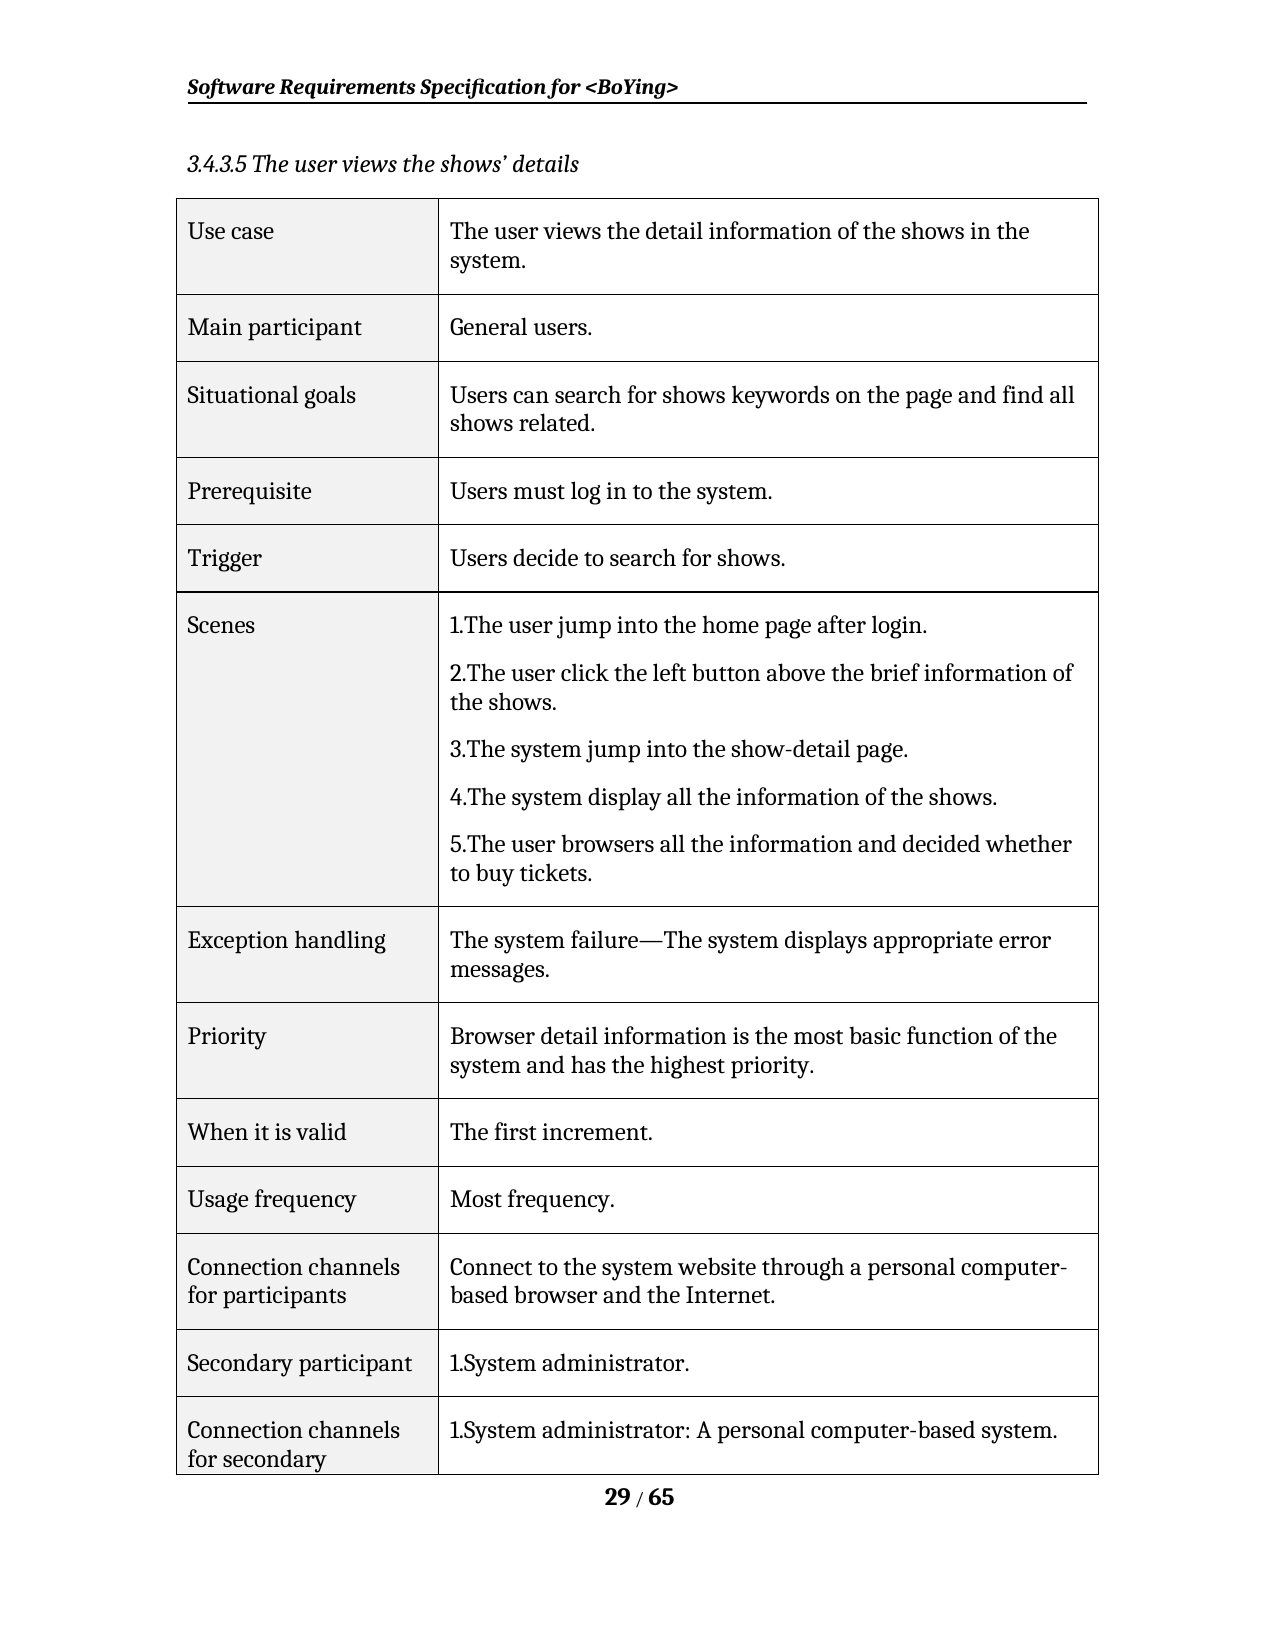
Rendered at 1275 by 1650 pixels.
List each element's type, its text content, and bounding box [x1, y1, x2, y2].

table_cell Users decide to search for shows. [439, 525, 1098, 591]
table_cell Connect to the system website through a personal computer-based browser and the Internet. [439, 1234, 1098, 1329]
table_cell General users. [439, 295, 1098, 361]
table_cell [439, 1397, 1098, 1473]
table_cell Exception handling [177, 907, 438, 1002]
table_cell The first increment. [439, 1099, 1098, 1166]
table_cell Scenes [177, 593, 438, 906]
text 3.4.3.5 The user views the shows’ details [187, 150, 1087, 179]
table_cell Usage frequency [177, 1167, 438, 1233]
table_cell Prerequisite [177, 458, 438, 524]
table_cell Trigger [177, 525, 438, 591]
table_header Use case [177, 199, 438, 293]
table_cell Users can search for shows keywords on the page and find all shows related. [439, 362, 1098, 457]
table_header The user views the detail information of the shows in the system. [439, 199, 1098, 293]
table_cell Browser detail information is the most basic function of the system and has the highest priority. [439, 1003, 1098, 1098]
table_cell When it is valid [177, 1099, 438, 1166]
table_cell 1.The user jump into the home page after login. 2.The user click the left button above the brief information of the shows. 3.The system jump into the show-detail page. 4.The system display all the information of the shows. 5.The user browsers all the information and decided whether to buy tickets. [439, 593, 1098, 906]
table_cell Priority [177, 1003, 438, 1098]
table_cell Users must log in to the system. [439, 458, 1098, 524]
table_cell 1.System administrator. [439, 1330, 1098, 1396]
table_cell Main participant [177, 295, 438, 361]
table_cell Situational goals [177, 362, 438, 457]
table_cell Connection channels for participants [177, 1234, 438, 1329]
table_cell Most frequency. [439, 1167, 1098, 1233]
table_cell The system failure—The system displays appropriate error messages. [439, 907, 1098, 1002]
table_cell Secondary participant [177, 1330, 438, 1396]
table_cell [177, 1397, 438, 1473]
